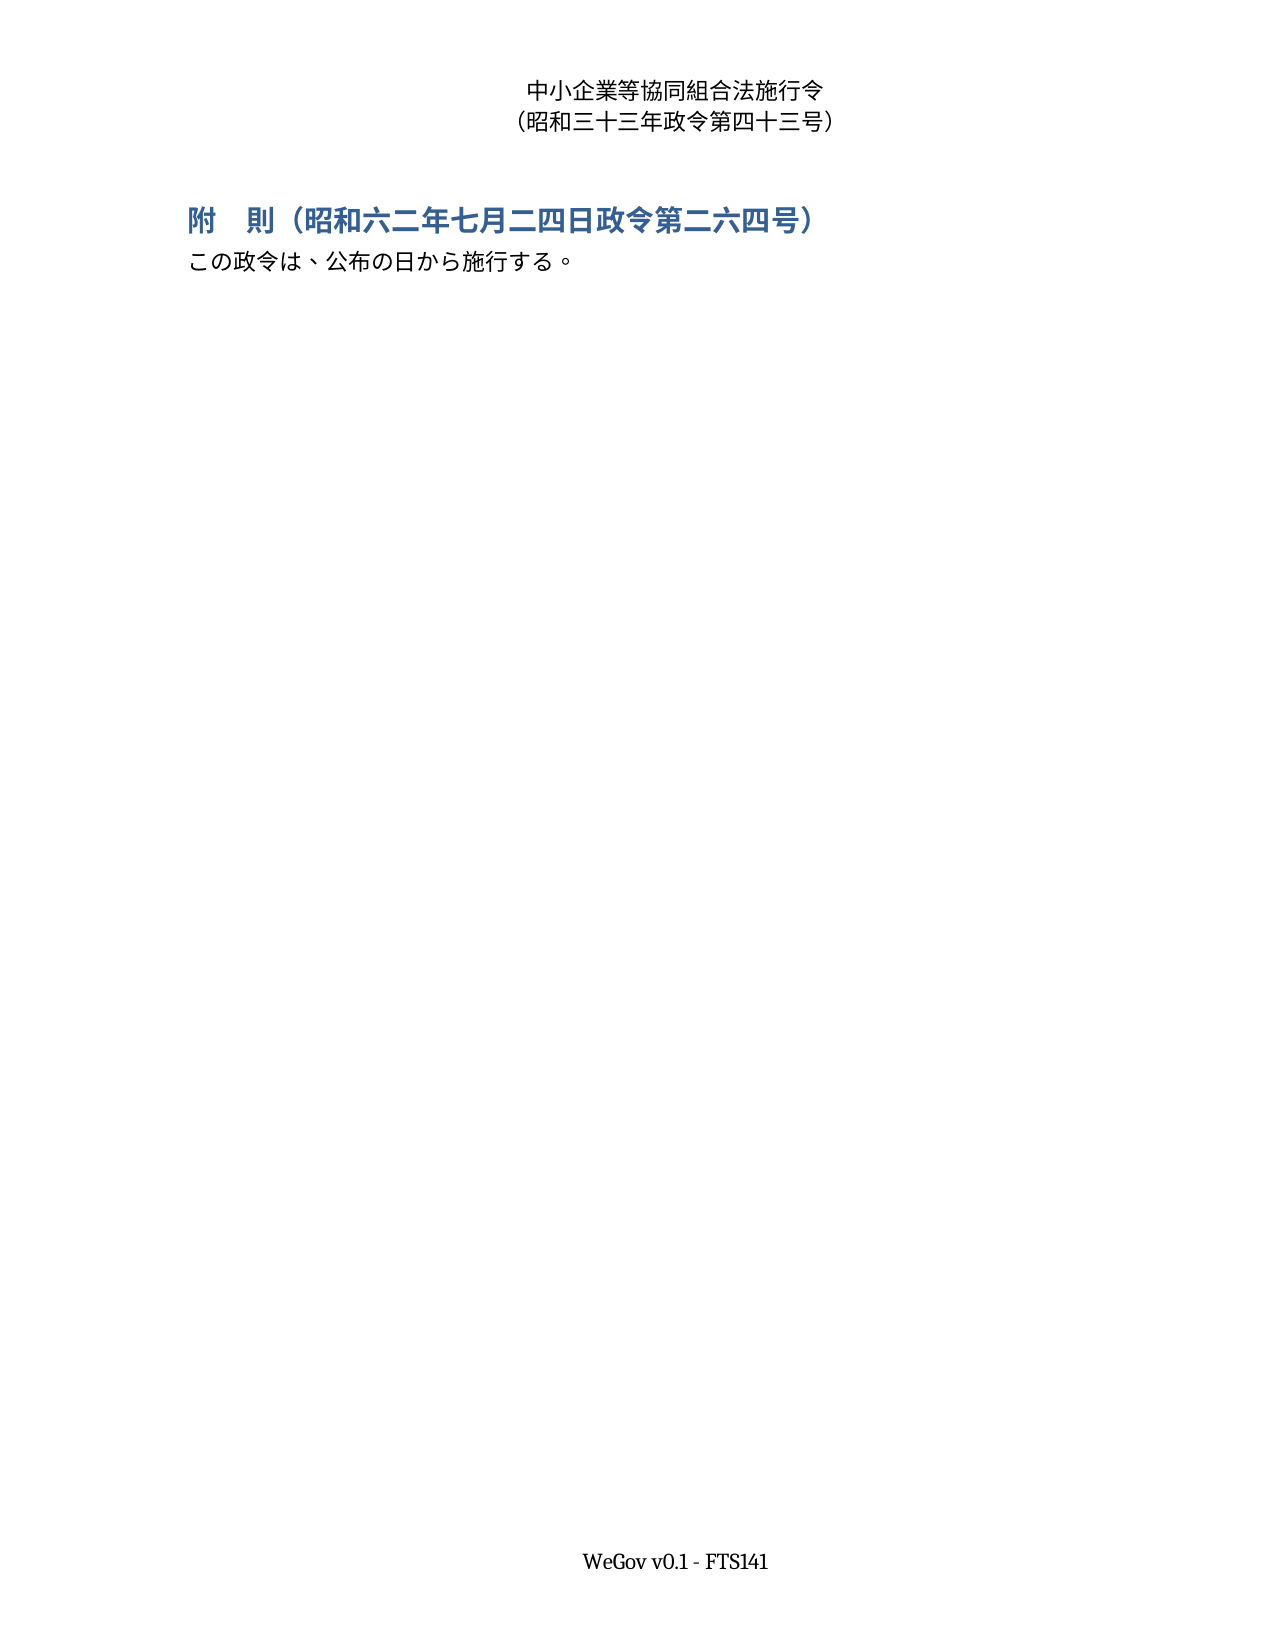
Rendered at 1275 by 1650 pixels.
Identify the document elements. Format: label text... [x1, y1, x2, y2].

text この政令は、公布の日から施行する。 [187, 246, 1087, 277]
subtitle 附 則（昭和六二年七月二四日政令第二六四号） [187, 200, 1087, 240]
